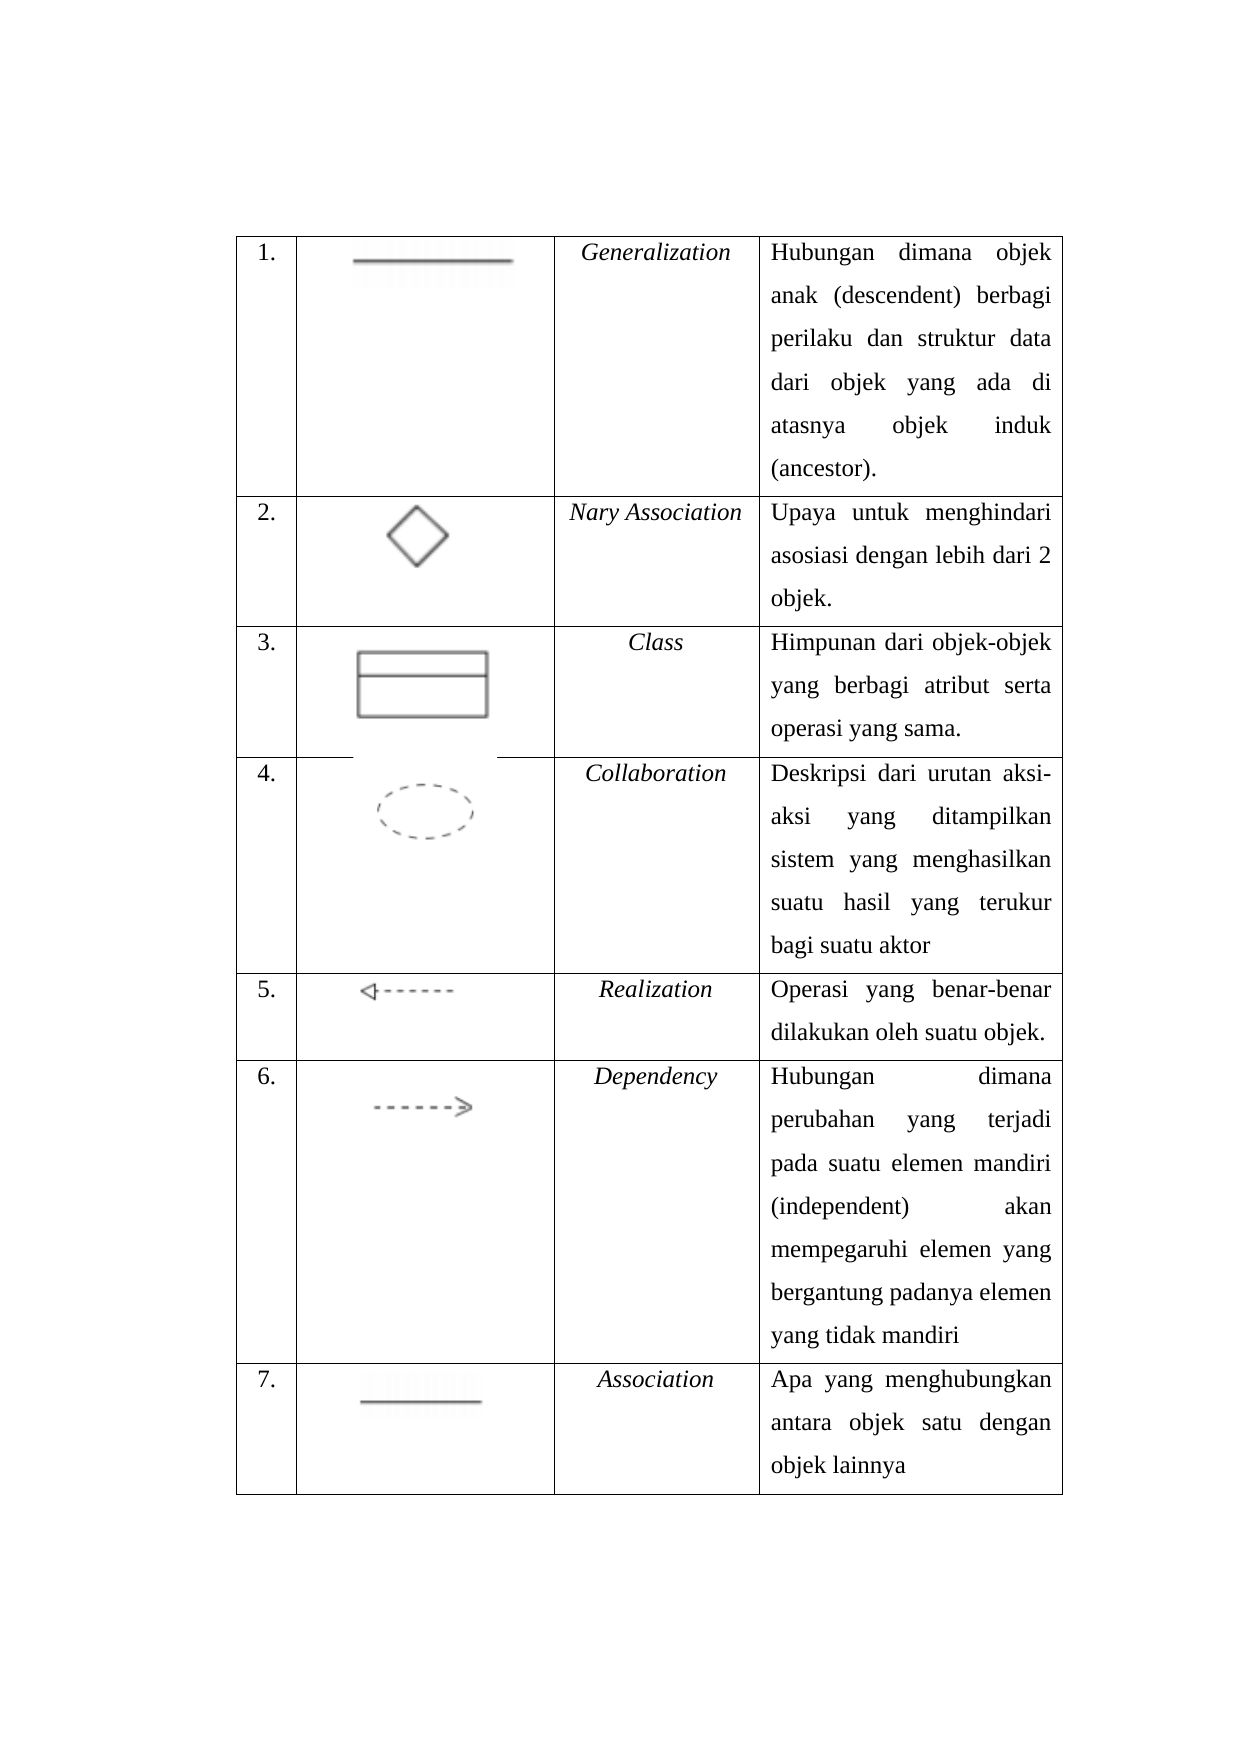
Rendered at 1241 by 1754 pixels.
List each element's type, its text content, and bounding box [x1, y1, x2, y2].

picture [349, 974, 501, 1010]
table_cell [297, 497, 554, 626]
table_cell [297, 758, 554, 973]
picture [355, 497, 495, 586]
table_cell [297, 237, 554, 496]
picture [307, 237, 544, 288]
table_cell 3. [237, 627, 296, 757]
table_cell Deskripsi dari urutan aksi-aksi yang ditampilkan sistem yang menghasilkan suatu hasil yang terukur bagi suatu aktor [760, 758, 1062, 973]
picture [349, 1061, 502, 1119]
picture [340, 1364, 510, 1419]
table_cell Generalization [555, 237, 759, 496]
table_cell Dependency [555, 1061, 759, 1363]
table_cell 6. [237, 1061, 296, 1363]
picture [326, 627, 525, 729]
table_cell Apa yang menghubungkan antara objek satu dengan objek lainnya [760, 1364, 1062, 1493]
table_cell 2. [237, 497, 296, 626]
table_cell Himpunan dari objek-objek yang berbagi atribut serta operasi yang sama. [760, 627, 1062, 757]
table_cell Operasi yang benar-benar dilakukan oleh suatu objek. [760, 974, 1062, 1060]
table_cell [297, 627, 554, 757]
table_cell 5. [237, 974, 296, 1060]
table_cell [297, 1364, 554, 1493]
table_cell Association [555, 1364, 759, 1493]
table_cell Hubungan dimana perubahan yang terjadi pada suatu elemen mandiri (independent) akan mempegaruhi elemen yang bergantung padanya elemen yang tidak mandiri [760, 1061, 1062, 1363]
table_cell 1. [237, 237, 296, 496]
table_cell Class [555, 627, 759, 757]
table_cell Nary Association [555, 497, 759, 626]
table_cell 4. [237, 758, 296, 973]
table_cell Collaboration [555, 758, 759, 973]
table_cell Upaya untuk menghindari asosiasi dengan lebih dari 2 objek. [760, 497, 1062, 626]
table_cell Realization [555, 974, 759, 1060]
table_cell 7. [237, 1364, 296, 1493]
table_cell [297, 1061, 554, 1363]
table_cell Hubungan dimana objek anak (descendent) berbagi perilaku dan struktur data dari objek yang ada di atasnya objek induk (ancestor). [760, 237, 1062, 496]
table_cell [297, 974, 554, 1060]
picture [353, 757, 498, 855]
